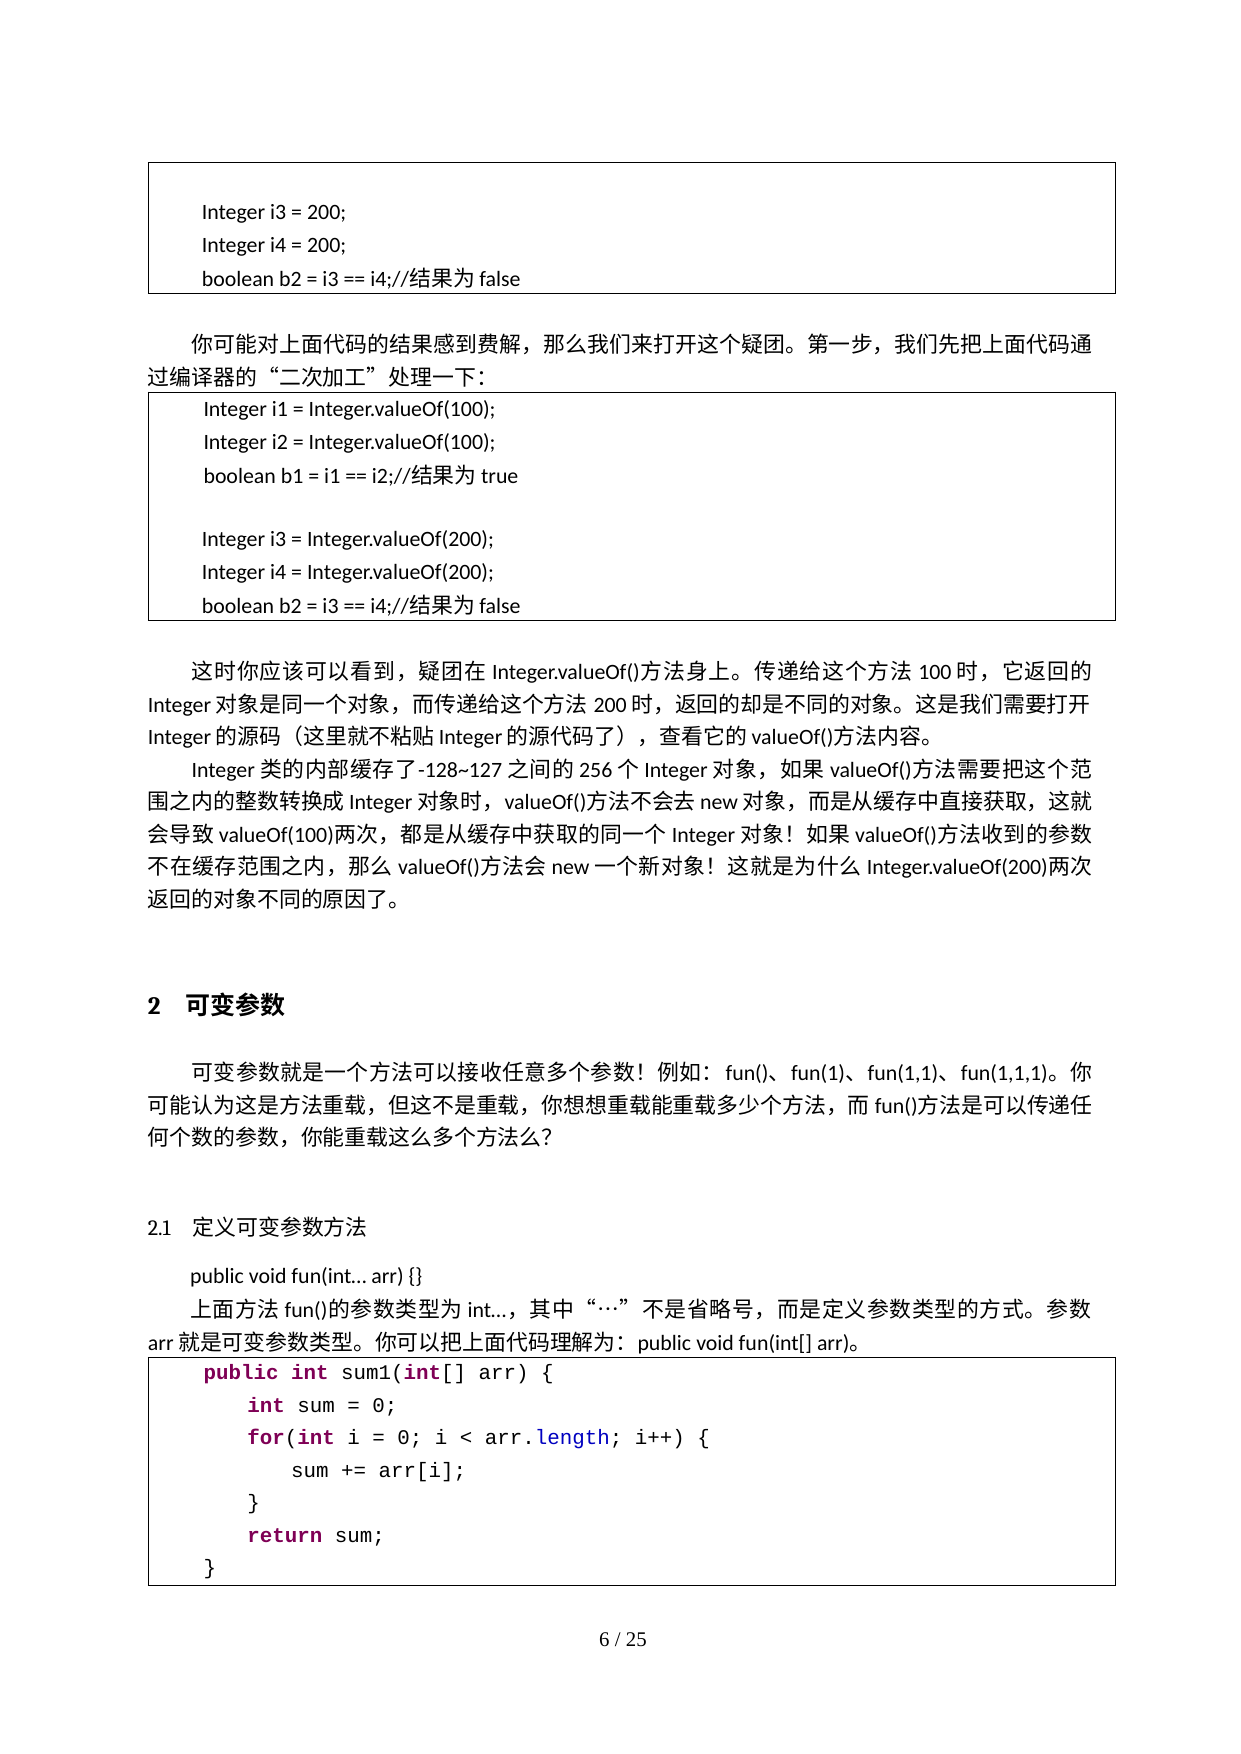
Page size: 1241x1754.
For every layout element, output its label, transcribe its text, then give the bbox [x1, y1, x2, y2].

table_header public int sum1(int[] arr) { int sum = 0; for(int i = 0; i < arr.length; i++) { sum += arr[i]; } return sum; } [149, 1358, 1115, 1585]
table_header Integer i1 = Integer.valueOf(100); Integer i2 = Integer.valueOf(100); boolean b1 = i1 == i2;//结果为true Integer i3 = Integer.valueOf(200); Integer i4 = Integer.valueOf(200); boolean b2 = i3 == i4;//结果为false [149, 393, 1115, 620]
text public void fun(int… arr) {} [148, 1259, 1092, 1292]
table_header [149, 163, 1115, 293]
subtitle 2.1 定义可变参数方法 [148, 1210, 1092, 1242]
subtitle 2 可变参数 [148, 971, 1092, 1036]
text 可变参数就是一个方法可以接收任意多个参数！例如：fun()、fun(1)、fun(1,1)、fun(1,1,1)。你可能认为这是方法重载，但这不是重载，你想想重载能重载多少个方法，而fun()方法是可以传递任何个数的参数，你能重载这么多个方法么？ [148, 1055, 1092, 1152]
text 这时你应该可以看到，疑团在Integer.valueOf()方法身上。传递给这个方法100时，它返回的Integer对象是同一个对象，而传递给这个方法200时，返回的却是不同的对象。这是我们需要打开Integer的源码（这里就不粘贴Integer的源代码了），查看它的valueOf()方法内容。 [148, 654, 1092, 751]
text 上面方法fun()的参数类型为int…，其中“…”不是省略号，而是定义参数类型的方式。参数arr就是可变参数类型。你可以把上面代码理解为：public void fun(int[] arr)。 [148, 1292, 1092, 1357]
text Integer类的内部缓存了-128~127之间的256个Integer对象，如果valueOf()方法需要把这个范围之内的整数转换成Integer对象时，valueOf()方法不会去new对象，而是从缓存中直接获取，这就会导致valueOf(100)两次，都是从缓存中获取的同一个Integer对象！如果valueOf()方法收到的参数不在缓存范围之内，那么valueOf()方法会new一个新对象！这就是为什么Integer.valueOf(200)两次返回的对象不同的原因了。 [148, 751, 1092, 914]
text 你可能对上面代码的结果感到费解，那么我们来打开这个疑团。第一步，我们先把上面代码通过编译器的“二次加工”处理一下： [148, 327, 1092, 392]
